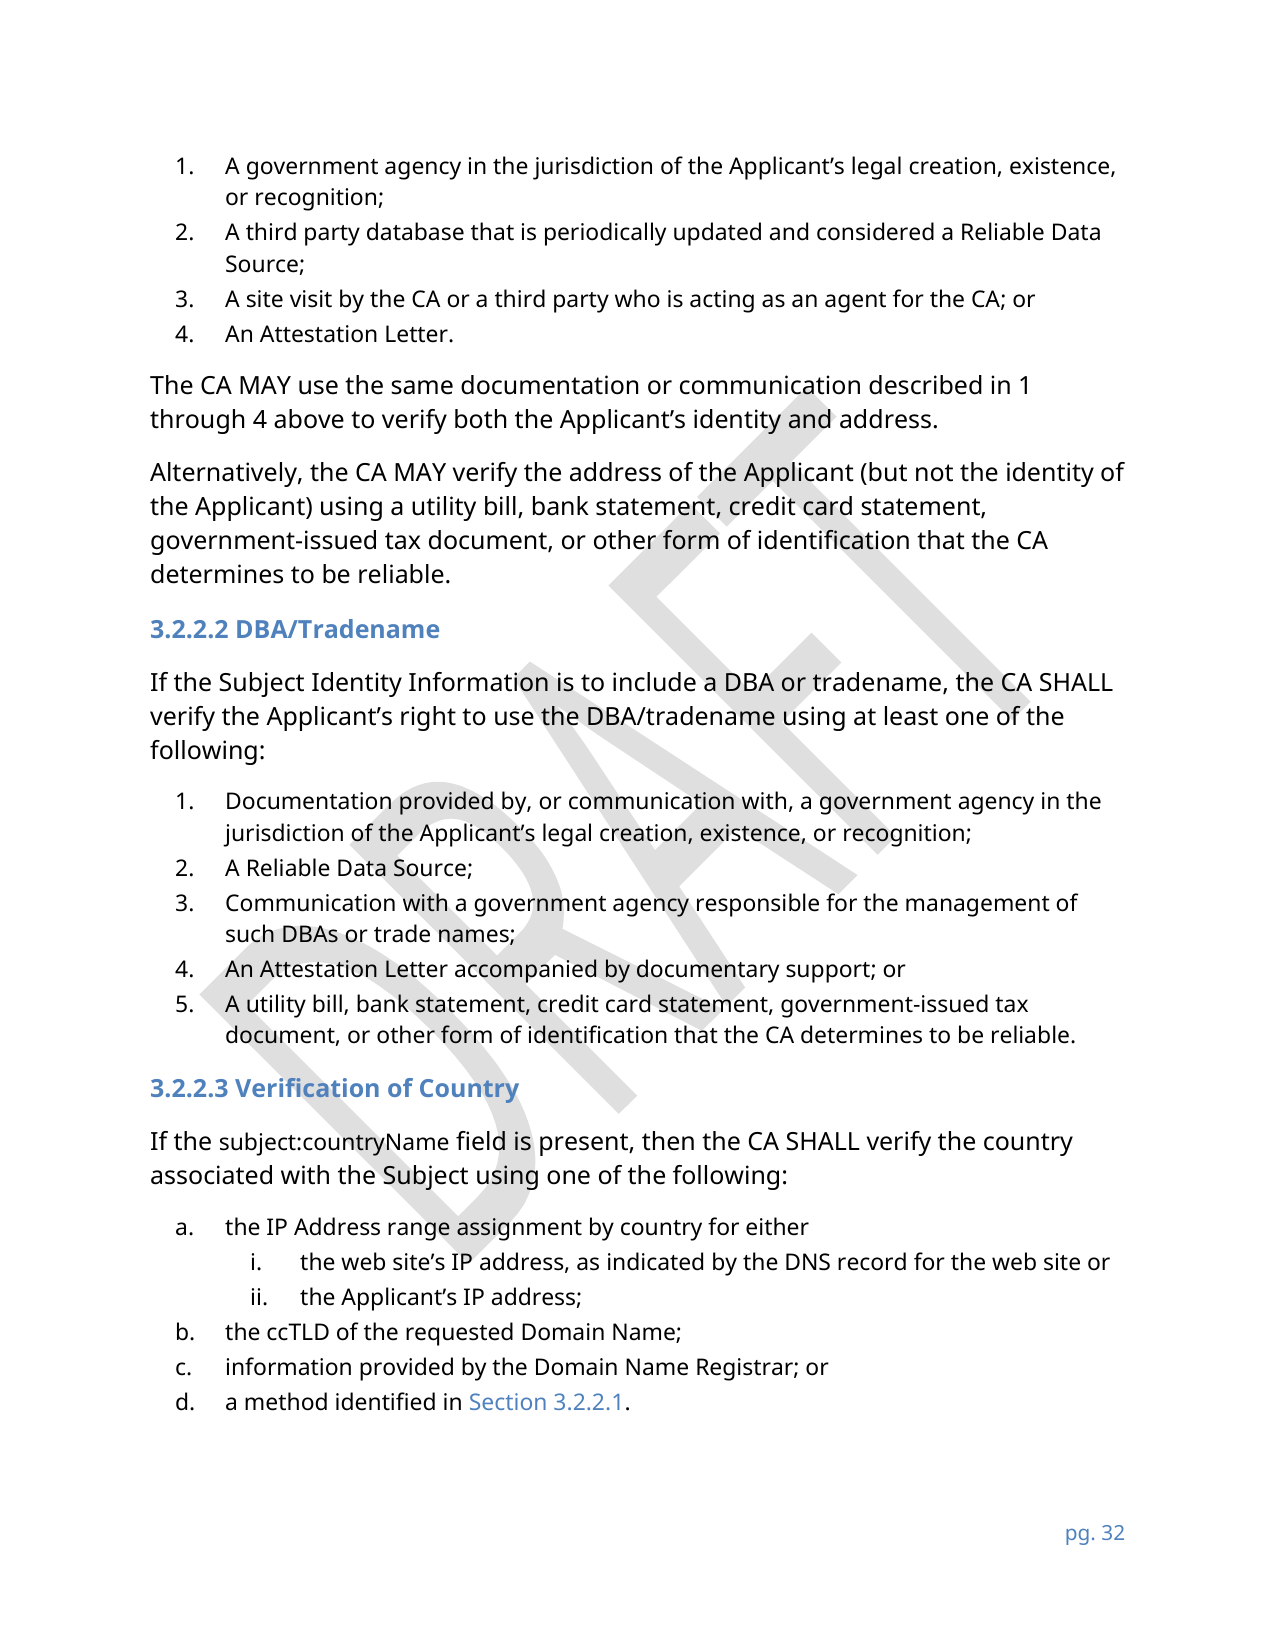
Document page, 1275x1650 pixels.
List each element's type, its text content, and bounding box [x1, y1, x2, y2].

list A government agency in the jurisdiction of the Applicant’s legal creation, existence, or recognition; [175, 150, 1125, 212]
list the IP Address range assignment by country for either [175, 1211, 1125, 1242]
text Alternatively, the CA MAY verify the address of the Applicant (but not the identity of the Applicant) using a utility bill, bank statement, credit card statement, government-issued tax document, or other form of identification that the CA determines to be reliable. [150, 454, 1125, 591]
list the web site’s IP address, as indicated by the DNS record for the web site or [250, 1246, 1125, 1277]
list the Applicant’s IP address; [250, 1281, 1125, 1312]
list A Reliable Data Source; [175, 851, 1125, 883]
list the ccTLD of the requested Domain Name; [175, 1316, 1125, 1347]
list A third party database that is periodically updated and considered a Reliable Data Source; [175, 216, 1125, 279]
list A site visit by the CA or a third party who is acting as an agent for the CA; or [175, 282, 1125, 314]
subtitle 3.2.2.2 DBA/Tradename [150, 611, 1125, 646]
list information provided by the Domain Name Registrar; or [175, 1351, 1125, 1382]
list Documentation provided by, or communication with, a government agency in the jurisdiction of the Applicant’s legal creation, existence, or recognition; [175, 785, 1125, 848]
list An Attestation Letter. [175, 317, 1125, 349]
list An Attestation Letter accompanied by documentary support; or [175, 953, 1125, 984]
list A utility bill, bank statement, credit card statement, government-issued tax document, or other form of identification that the CA determines to be reliable. [175, 988, 1125, 1050]
text If the subject:countryName field is present, then the CA SHALL verify the country associated with the Subject using one of the following: [150, 1124, 1125, 1192]
list Communication with a government agency responsible for the management of such DBAs or trade names; [175, 886, 1125, 949]
text If the Subject Identity Information is to include a DBA or tradename, the CA SHALL verify the Applicant’s right to use the DBA/tradename using at least one of the following: [150, 664, 1125, 766]
text The CA MAY use the same documentation or communication described in 1 through 4 above to verify both the Applicant’s identity and address. [150, 367, 1125, 436]
subtitle 3.2.2.3 Verification of Country [150, 1071, 1125, 1105]
list a method identified in Section 3.2.2.1. [175, 1386, 1125, 1417]
